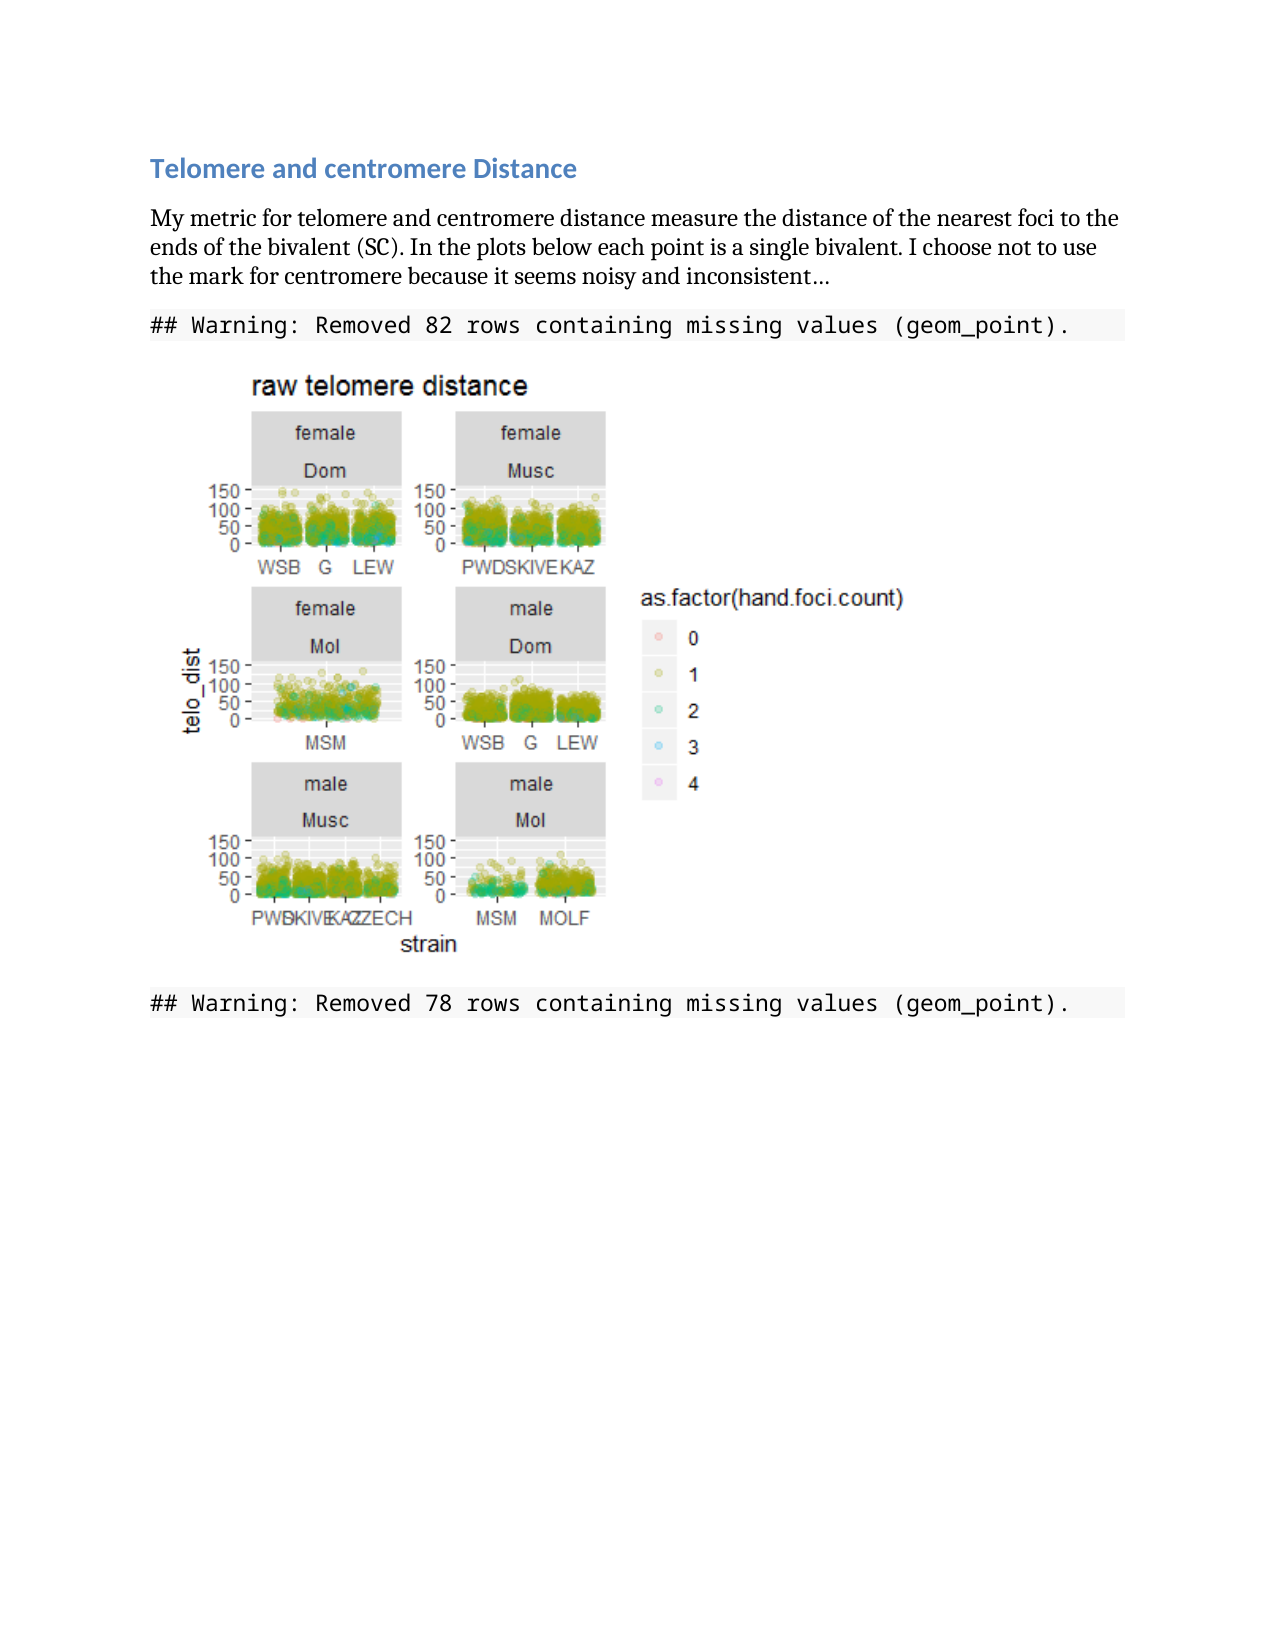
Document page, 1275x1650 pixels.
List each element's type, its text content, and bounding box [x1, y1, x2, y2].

text ## Warning: Removed 82 rows containing missing values (geom_point). [150, 309, 1125, 341]
subtitle Telomere and centromere Distance [150, 150, 1125, 186]
text ## Warning: Removed 78 rows containing missing values (geom_point). [150, 987, 1125, 1018]
picture [168, 361, 927, 968]
text My metric for telomere and centromere distance measure the distance of the nearest foci to the ends of the bivalent (SC). In the plots below each point is a single bivalent. I choose not to use the mark for centromere because it seems noisy and inconsistent… [150, 204, 1125, 291]
